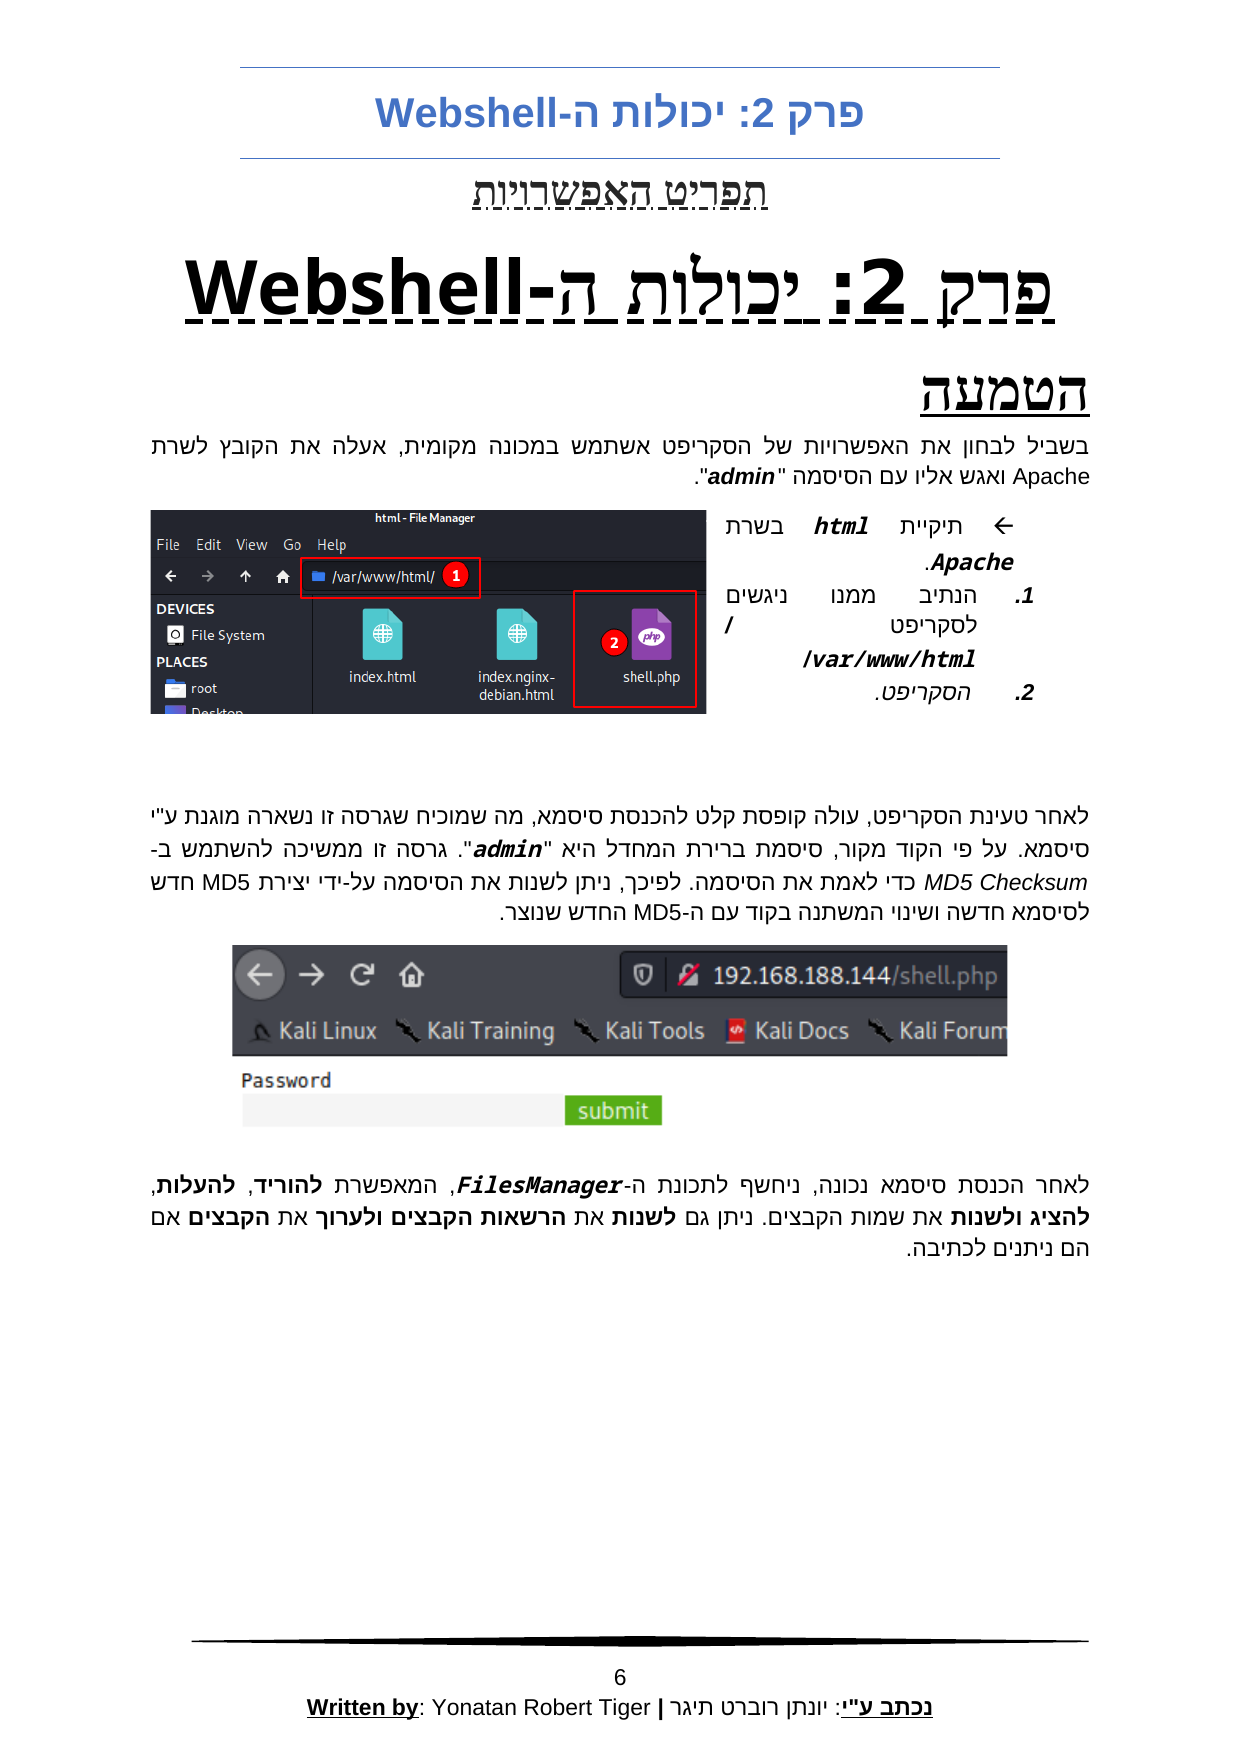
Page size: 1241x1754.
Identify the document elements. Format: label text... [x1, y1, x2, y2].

picture [232, 945, 1008, 1149]
subtitle פרק 2: יכולות ה-Webshell [150, 234, 1090, 337]
text לאחר טעינת הסקריפט, עולה קופסת קלט להכנסת סיסמא, מה שמוכיח שגרסה זו נשארה מוגנת ע"י סיסמא. על פי הקוד מקור, סיסמת ברירת המחדל היא "admin". גרסה זו ממשיכה להשתמש ב-MD5 Checksum כדי לאמת את הסיסמה. לפיכך, ניתן לשנות את הסיסמה על-ידי יצירת MD5 חדש לסיסמא חדשה ושינוי המשתנה בקוד עם ה-MD5 החדש שנוצר. [150, 803, 1090, 925]
list הנתיב ממנו ניגשים לסקריפט /var/www/html/ [707, 582, 1015, 674]
subtitle הטמעה [150, 356, 1090, 423]
text בשביל לבחון את האפשרויות של הסקריפט אשתמש במכונה מקומית, אעלה את הקובץ לשרת Apache ואגש אליו עם הסיסמה "admin". [150, 433, 1090, 490]
text לאחר הכנסת סיסמא נכונה, ניחשף לתכונת ה-FilesManager, המאפשרת להוריד, להעלות, להציג ולשנות את שמות הקבצים. ניתן גם לשנות את הרשאות הקבצים ולערוך את הקבצים אם הם ניתנים לכתיבה. [150, 1169, 1090, 1261]
list הסקריפט. [707, 679, 1015, 706]
list תיקיית html בשרת Apache. [707, 510, 1015, 577]
picture [150, 510, 707, 714]
